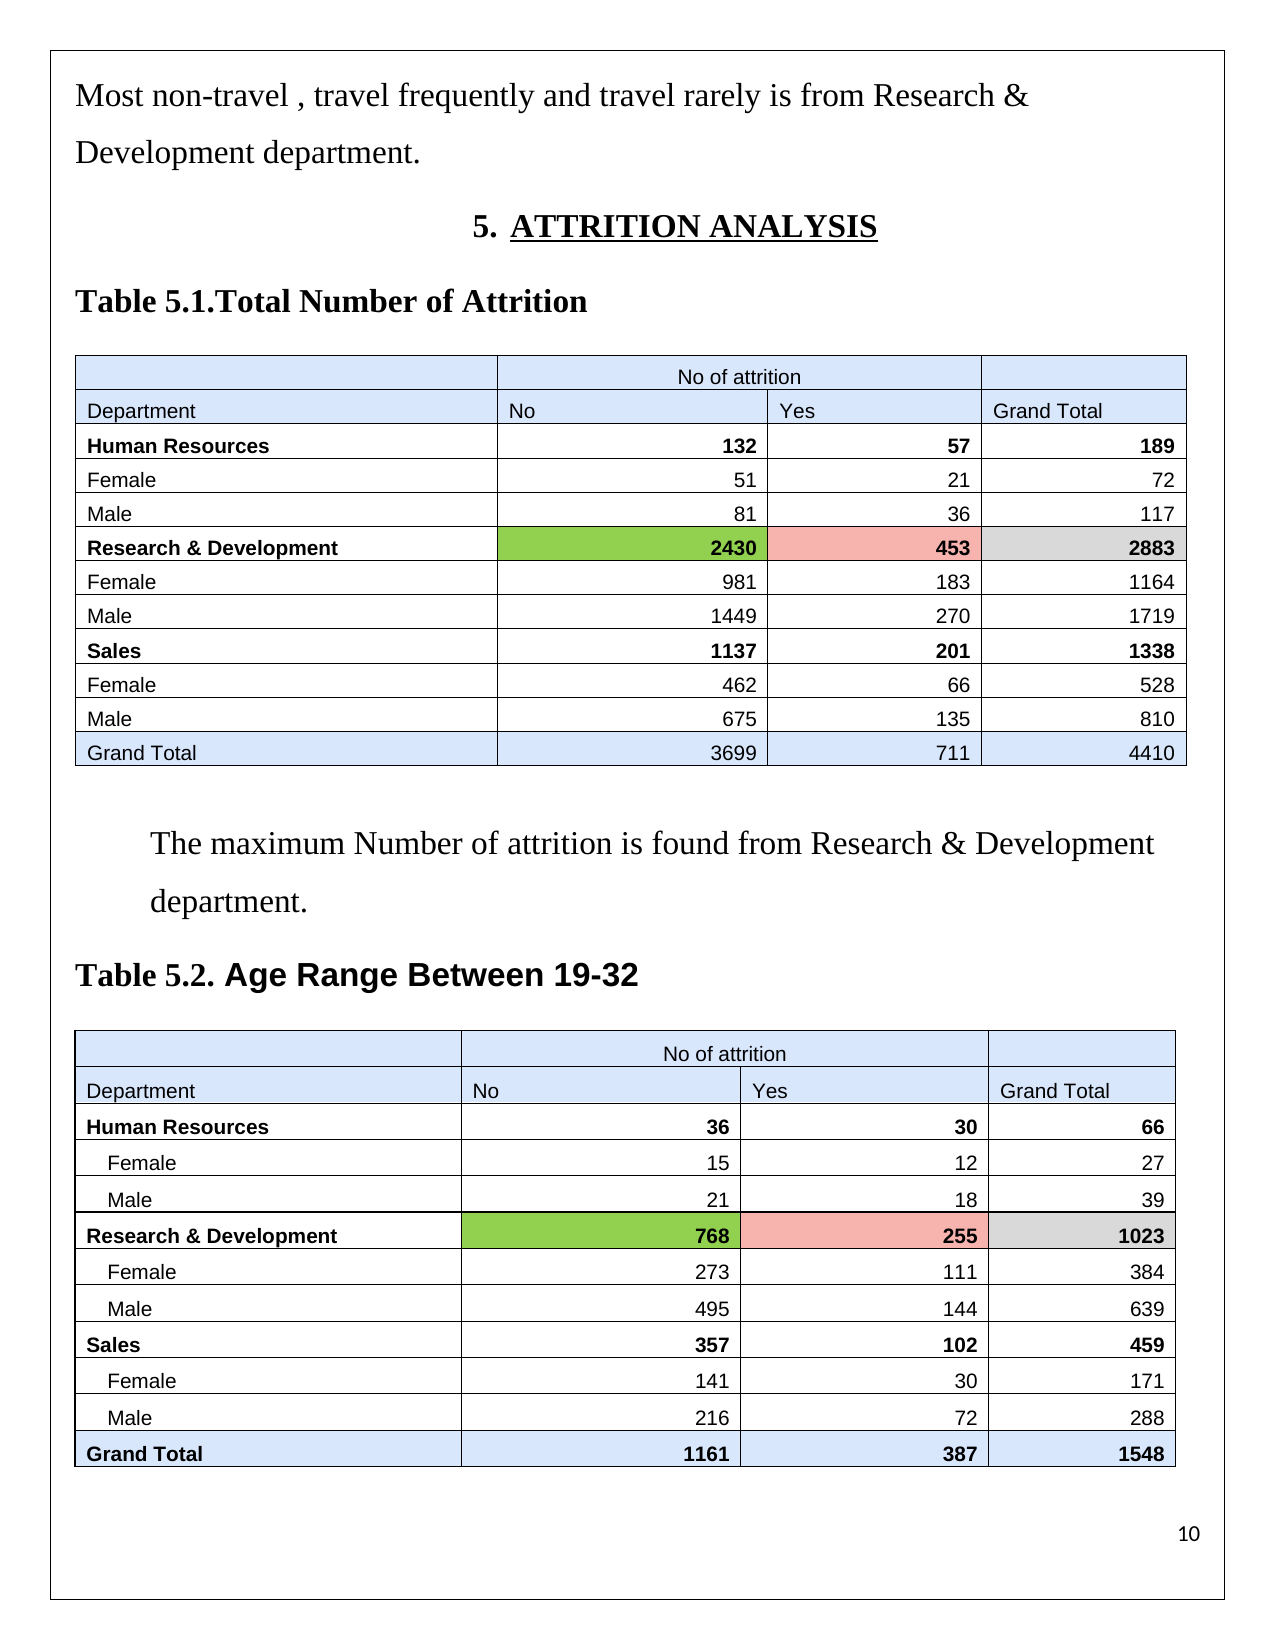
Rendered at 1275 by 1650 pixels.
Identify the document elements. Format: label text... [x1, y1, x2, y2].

table_cell 66 [989, 1104, 1175, 1139]
table_cell 1137 [498, 629, 767, 662]
table_cell No [498, 390, 767, 423]
table_cell 57 [768, 424, 981, 457]
list ATTRITION ANALYSIS [150, 207, 1200, 245]
table_cell Female [76, 561, 497, 594]
table_cell 72 [741, 1394, 988, 1429]
table_cell 12 [741, 1140, 988, 1175]
table_cell 255 [741, 1213, 988, 1248]
table_header [989, 1031, 1175, 1066]
table_cell Male [76, 698, 497, 731]
table_cell 102 [741, 1322, 988, 1357]
table_cell Grand Total [989, 1067, 1175, 1102]
table_cell 39 [989, 1176, 1175, 1211]
table_header No of attrition [498, 356, 981, 389]
table_cell 768 [462, 1213, 740, 1248]
table_cell Human Resources [76, 424, 497, 457]
table_cell Male [76, 1394, 461, 1429]
table_cell 1023 [989, 1213, 1175, 1248]
text Table 5.2. Age Range Between 19-32 [75, 955, 1200, 994]
text Table 5.1.Total Number of Attrition [75, 281, 1200, 319]
table_cell 2430 [498, 527, 767, 560]
table_cell 144 [741, 1285, 988, 1321]
table_cell 21 [462, 1176, 740, 1211]
table_cell Female [76, 664, 497, 697]
table_cell 1164 [982, 561, 1186, 594]
table_cell 711 [768, 732, 981, 765]
table_cell 183 [768, 561, 981, 594]
table_cell 111 [741, 1249, 988, 1284]
table_cell 357 [462, 1322, 740, 1357]
list The maximum Number of attrition is found from Research & Development department. [150, 823, 1200, 919]
table_cell 171 [989, 1358, 1175, 1393]
table_cell 273 [462, 1249, 740, 1284]
table_cell 459 [989, 1322, 1175, 1357]
table_header [76, 1031, 461, 1066]
table_cell 189 [982, 424, 1186, 457]
table_header No of attrition [462, 1031, 988, 1066]
table_cell 3699 [498, 732, 767, 765]
table_header [76, 356, 497, 389]
table_cell 2883 [982, 527, 1186, 560]
table_cell 1161 [462, 1431, 740, 1466]
table_cell 453 [768, 527, 981, 560]
table_cell 1338 [982, 629, 1186, 662]
table_cell Research & Development [76, 527, 497, 560]
table_cell 810 [982, 698, 1186, 731]
text Most non-travel , travel frequently and travel rarely is from Research & Development department. [75, 75, 1200, 171]
table_cell 1719 [982, 595, 1186, 628]
table_cell 639 [989, 1285, 1175, 1321]
table_cell Male [76, 493, 497, 526]
table_cell 30 [741, 1358, 988, 1393]
table_cell 675 [498, 698, 767, 731]
table_cell 36 [462, 1104, 740, 1139]
table_cell 21 [768, 459, 981, 492]
table_cell Human Resources [76, 1104, 461, 1139]
table_cell Department [76, 390, 497, 423]
table_cell 81 [498, 493, 767, 526]
table_cell Research & Development [76, 1213, 461, 1248]
table_cell 201 [768, 629, 981, 662]
table_cell 51 [498, 459, 767, 492]
table_cell 72 [982, 459, 1186, 492]
table_cell 1548 [989, 1431, 1175, 1466]
table_cell 528 [982, 664, 1186, 697]
table_cell 117 [982, 493, 1186, 526]
table_cell 1449 [498, 595, 767, 628]
table_cell 387 [741, 1431, 988, 1466]
table_cell 216 [462, 1394, 740, 1429]
table_cell 36 [768, 493, 981, 526]
table_cell Female [76, 459, 497, 492]
table_cell Female [76, 1358, 461, 1393]
table_cell 4410 [982, 732, 1186, 765]
table_cell 15 [462, 1140, 740, 1175]
table_cell Male [76, 1176, 461, 1211]
table_cell 132 [498, 424, 767, 457]
table_cell Female [76, 1249, 461, 1284]
table_cell Yes [741, 1067, 988, 1102]
table_cell 66 [768, 664, 981, 697]
table_cell Department [76, 1067, 461, 1102]
table_cell 141 [462, 1358, 740, 1393]
table_cell 981 [498, 561, 767, 594]
table_cell 270 [768, 595, 981, 628]
table_cell Yes [768, 390, 981, 423]
table_cell Grand Total [982, 390, 1186, 423]
table_cell 495 [462, 1285, 740, 1321]
table_cell 30 [741, 1104, 988, 1139]
table_header [982, 356, 1186, 389]
table_cell Male [76, 1285, 461, 1321]
table_cell Grand Total [76, 1431, 461, 1466]
table_cell 384 [989, 1249, 1175, 1284]
table_cell Male [76, 595, 497, 628]
table_cell 462 [498, 664, 767, 697]
table_cell Sales [76, 1322, 461, 1357]
table_cell Female [76, 1140, 461, 1175]
table_cell 135 [768, 698, 981, 731]
table_cell 18 [741, 1176, 988, 1211]
table_cell Sales [76, 629, 497, 662]
table_cell No [462, 1067, 740, 1102]
table_cell Grand Total [76, 732, 497, 765]
table_cell 27 [989, 1140, 1175, 1175]
table_cell 288 [989, 1394, 1175, 1429]
